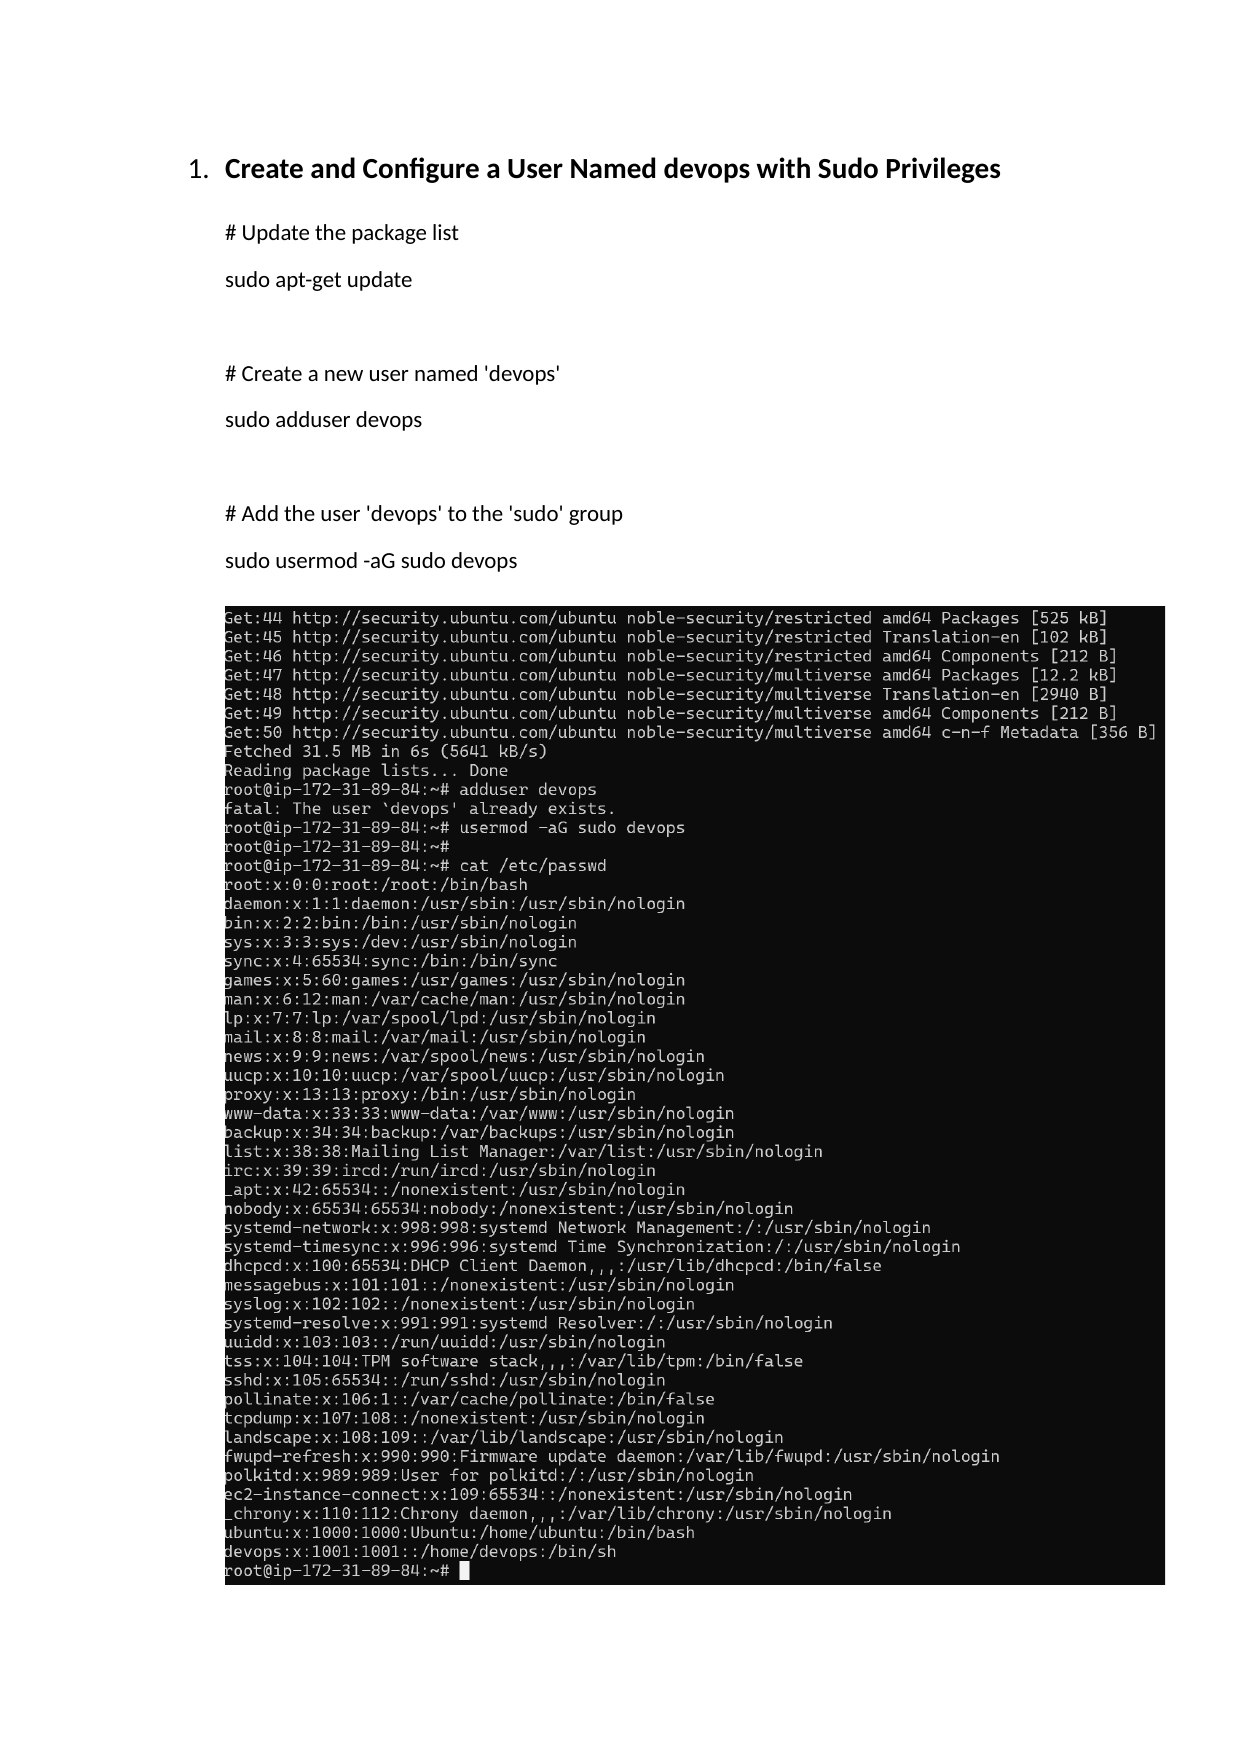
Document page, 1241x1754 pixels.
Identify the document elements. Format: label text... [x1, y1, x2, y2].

text sudo apt-get update [225, 265, 1090, 293]
text sudo usermod -aG sudo devops [225, 546, 1090, 606]
text # Add the user 'devops' to the 'sudo' group [225, 499, 1090, 527]
picture [225, 606, 1166, 1585]
list Create and Configure a User Named devops with Sudo Privileges # Update the package list [187, 150, 1090, 246]
text sudo adduser devops [225, 406, 1090, 433]
text # Create a new user named 'devops' [225, 359, 1090, 387]
